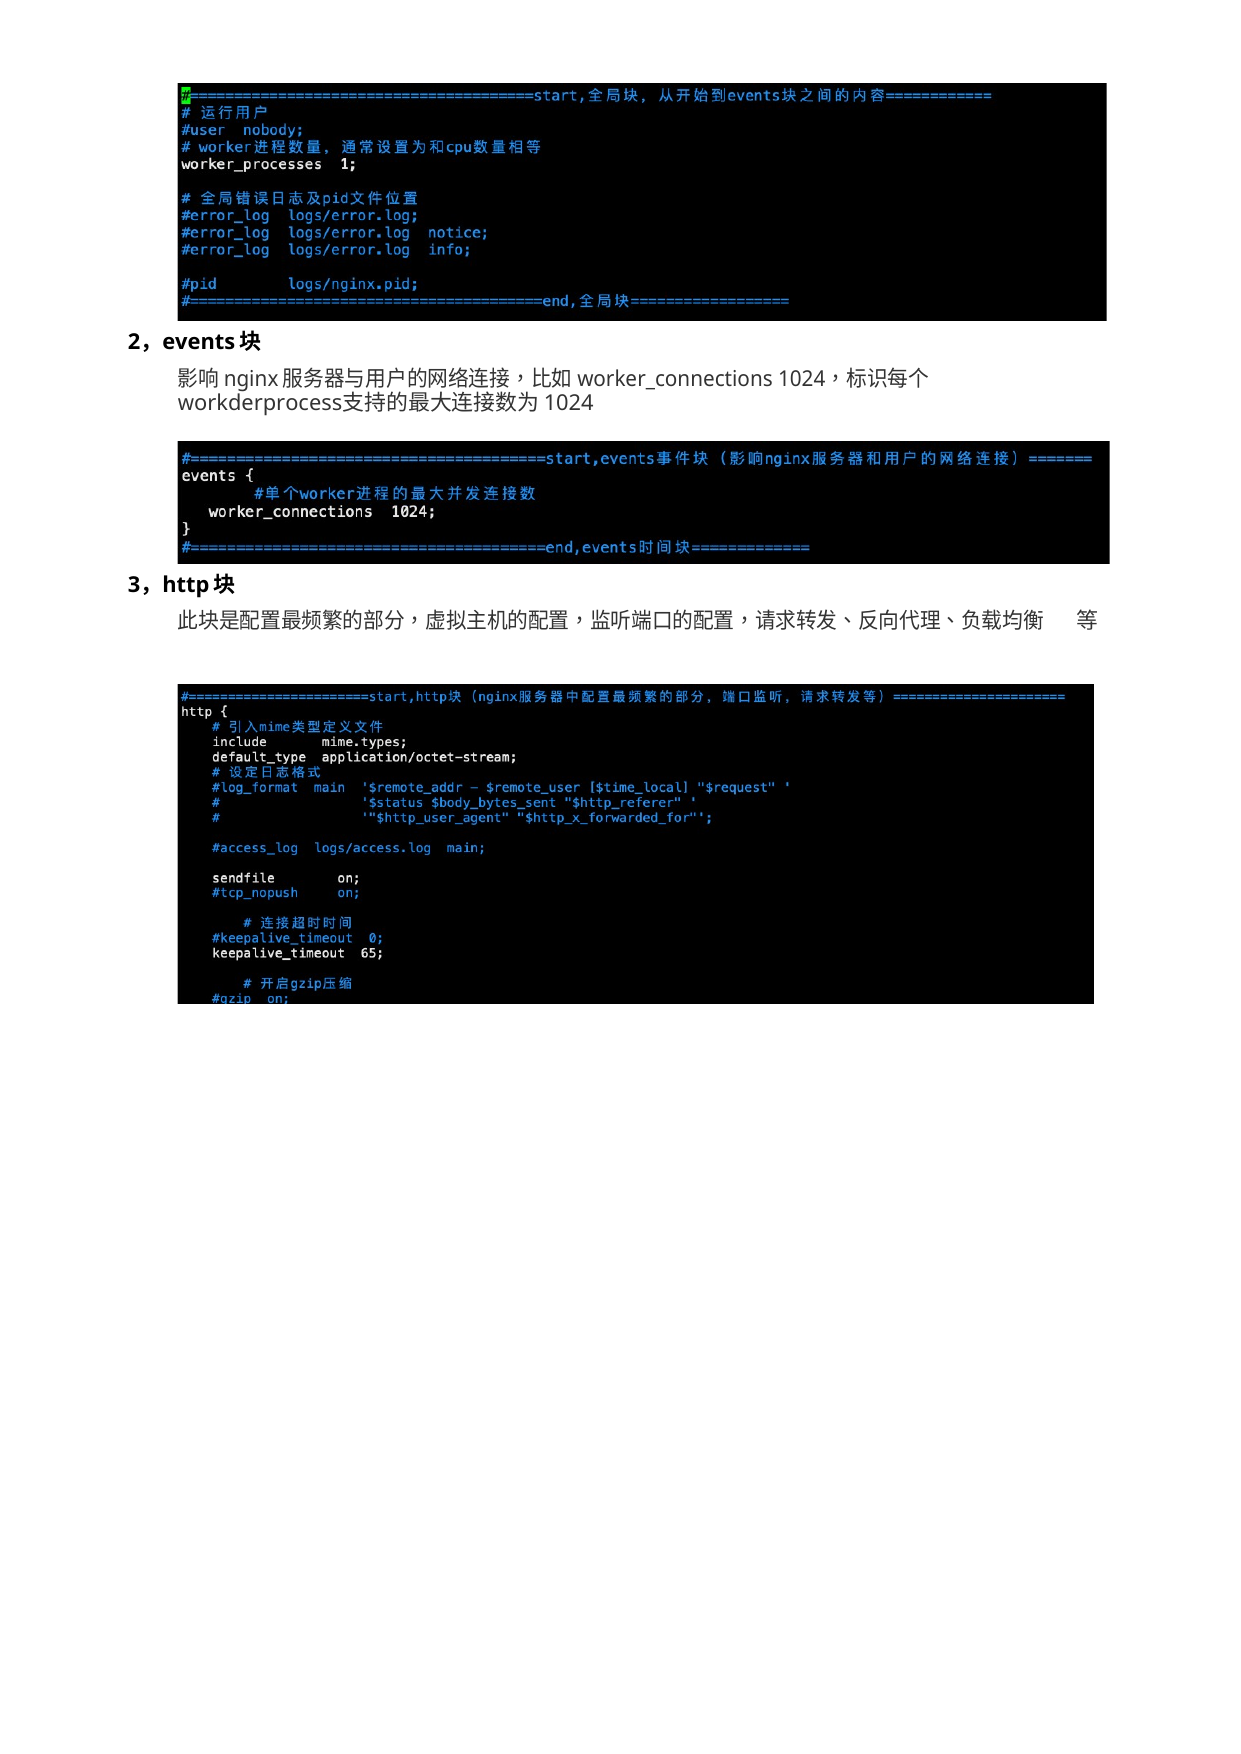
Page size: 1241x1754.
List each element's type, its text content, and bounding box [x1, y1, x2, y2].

subtitle 2，events块 [128, 324, 1123, 356]
picture [177, 684, 1094, 1004]
text 此块是配置最频繁的部分，虚拟主机的配置，监听端⼝的配置，请求转发、反向代理、负载均衡 等 [178, 607, 1110, 634]
picture [177, 441, 1110, 564]
picture [177, 83, 1107, 321]
text 影响nginx服务器与⽤户的⽹络连接，⽐如worker_connections 1024，标识每个workderprocess⽀持的最⼤连接数为1024 [178, 366, 1079, 417]
